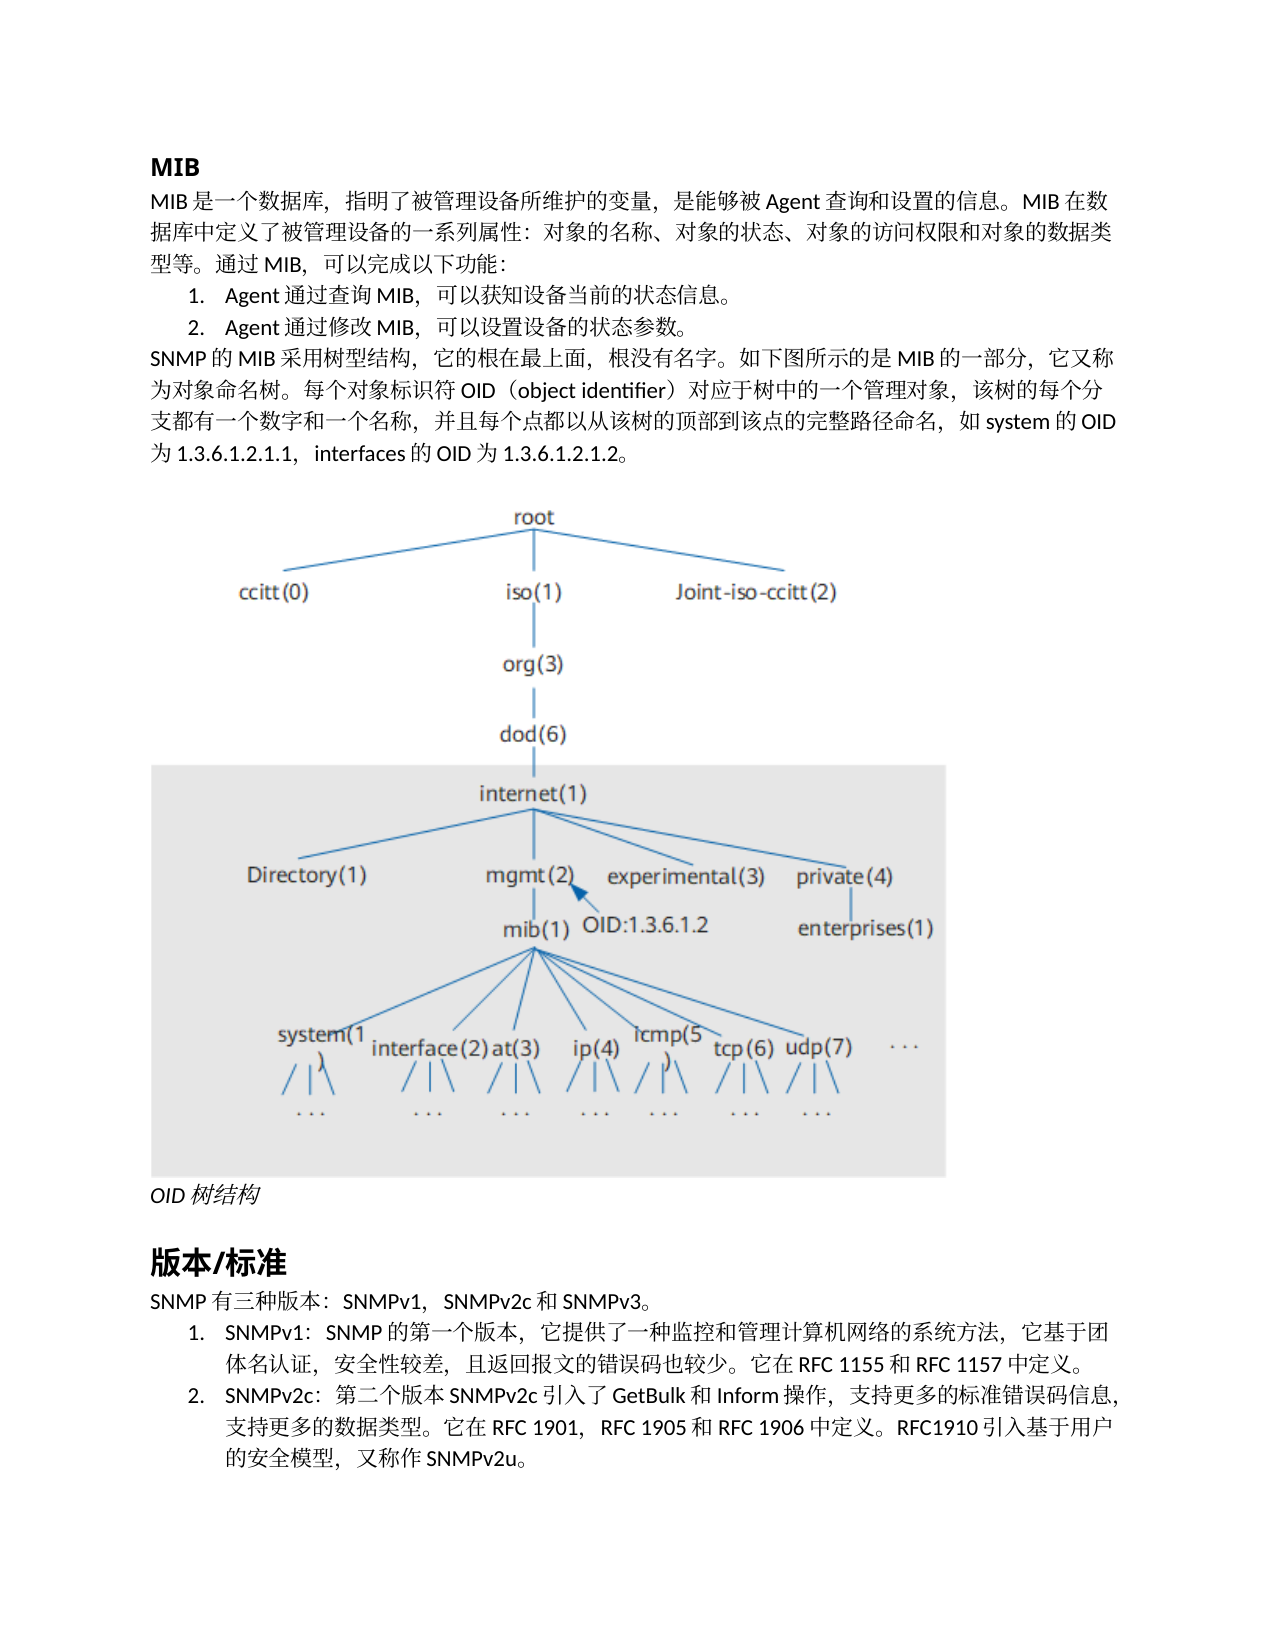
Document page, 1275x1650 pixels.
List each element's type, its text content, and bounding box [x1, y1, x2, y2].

list Agent通过查询MIB，可以获知设备当前的状态信息。 [187, 278, 1125, 310]
list SNMPv1：SNMP的第一个版本，它提供了一种监控和管理计算机网络的系统方法，它基于团体名认证，安全性较差，且返回报文的错误码也较少。它在RFC 1155和RFC 1157中定义。 [187, 1315, 1125, 1378]
text SNMP有三种版本：SNMPv1，SNMPv2c和SNMPv3。 [150, 1284, 1125, 1315]
text OID树结构 [150, 1178, 1125, 1211]
list Agent通过修改MIB，可以设置设备的状态参数。 [187, 310, 1125, 341]
picture [150, 495, 948, 1178]
text SNMP的MIB采用树型结构，它的根在最上面，根没有名字。如下图所示的是MIB的一部分，它又称为对象命名树。每个对象标识符OID（object identifier）对应于树中的一个管理对象，该树的每个分支都有一个数字和一个名称，并且每个点都以从该树的顶部到该点的完整路径命名，如system的OID为1.3.6.1.2.1.1，interfaces的OID为1.3.6.1.2.1.2。 [150, 341, 1125, 467]
list SNMPv2c：第二个版本SNMPv2c引入了GetBulk和Inform操作，支持更多的标准错误码信息，支持更多的数据类型。它在RFC 1901，RFC 1905和RFC 1906中定义。RFC1910引入基于用户的安全模型，又称作SNMPv2u。 [187, 1378, 1125, 1473]
text MIB是一个数据库，指明了被管理设备所维护的变量，是能够被Agent查询和设置的信息。MIB在数据库中定义了被管理设备的一系列属性：对象的名称、对象的状态、对象的访问权限和对象的数据类型等。通过MIB，可以完成以下功能： [150, 184, 1125, 278]
